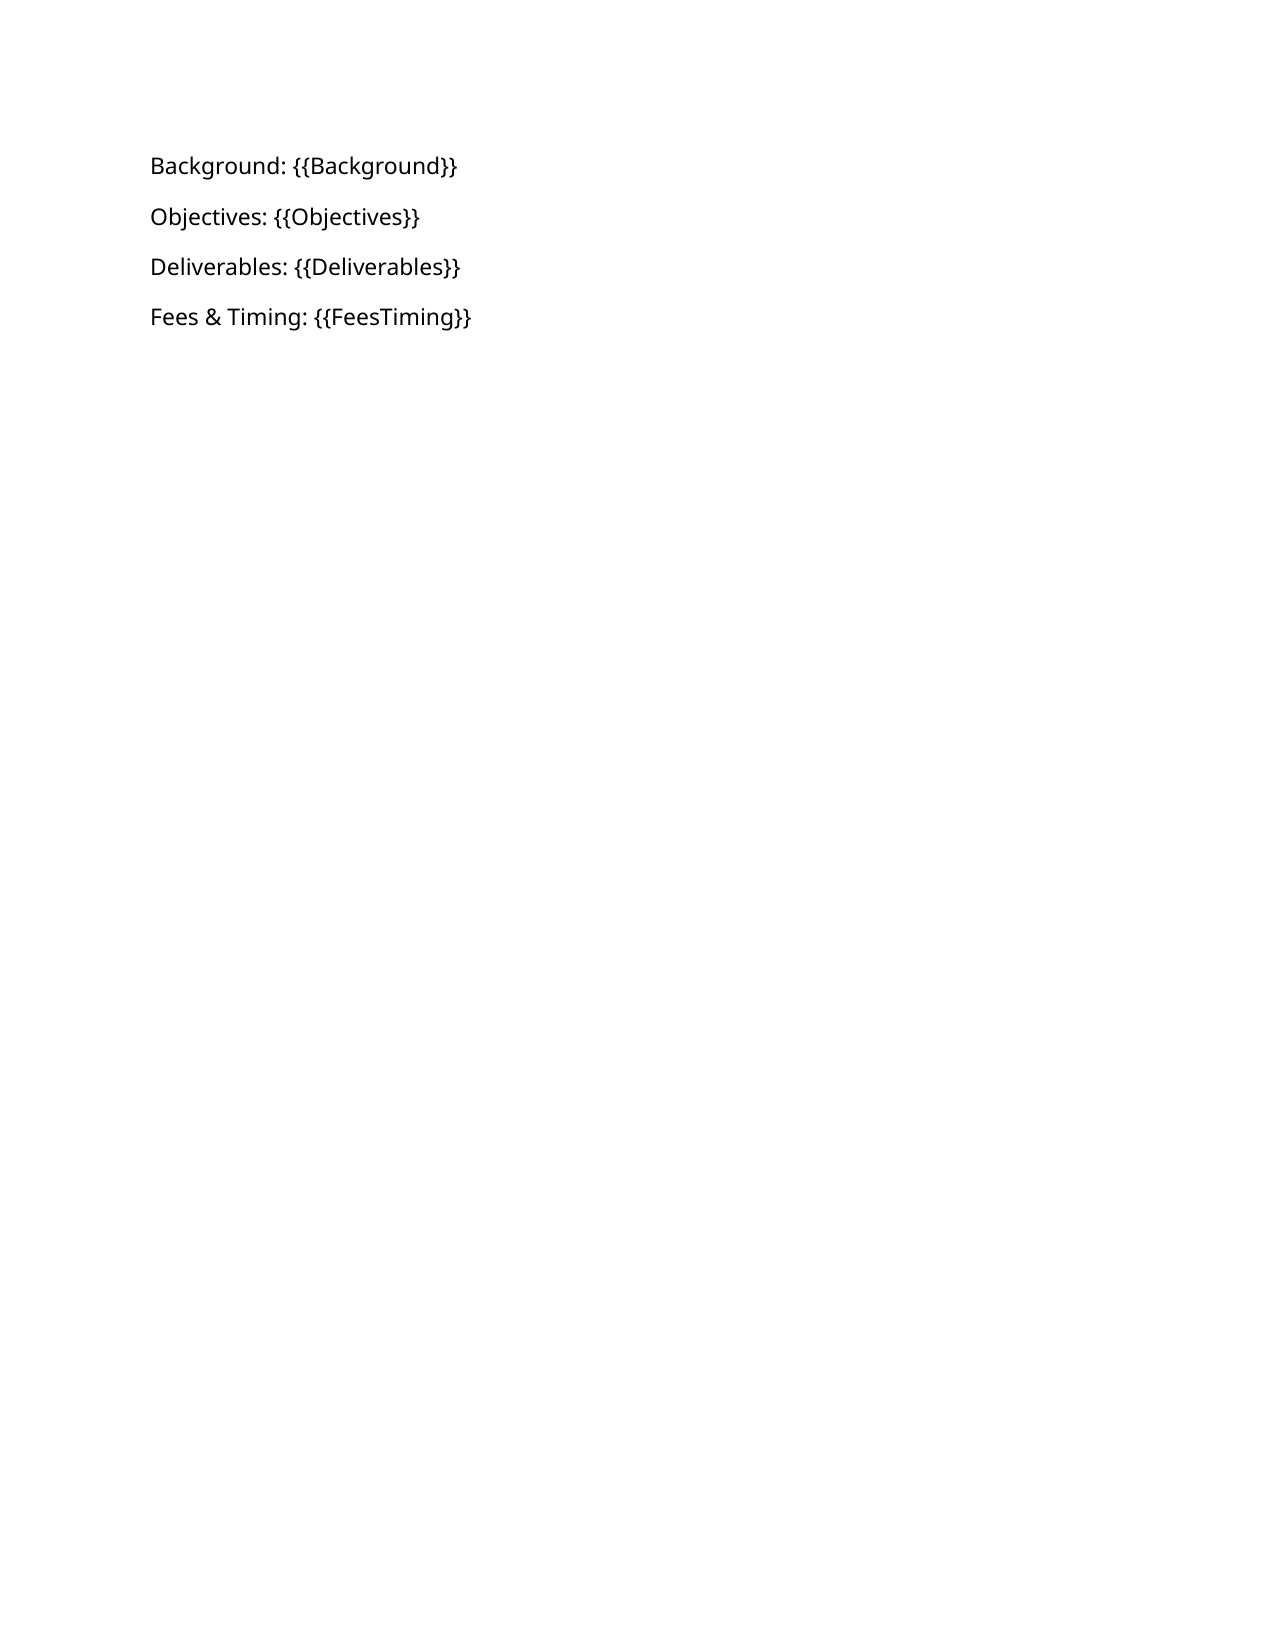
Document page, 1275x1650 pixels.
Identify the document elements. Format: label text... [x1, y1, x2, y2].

text Objectives: {{Objectives}} [150, 200, 1125, 232]
text Fees & Timing: {{FeesTiming}} [150, 301, 1125, 332]
text Background: {{Background}} [150, 150, 1125, 181]
text Deliverables: {{Deliverables}} [150, 251, 1125, 282]
